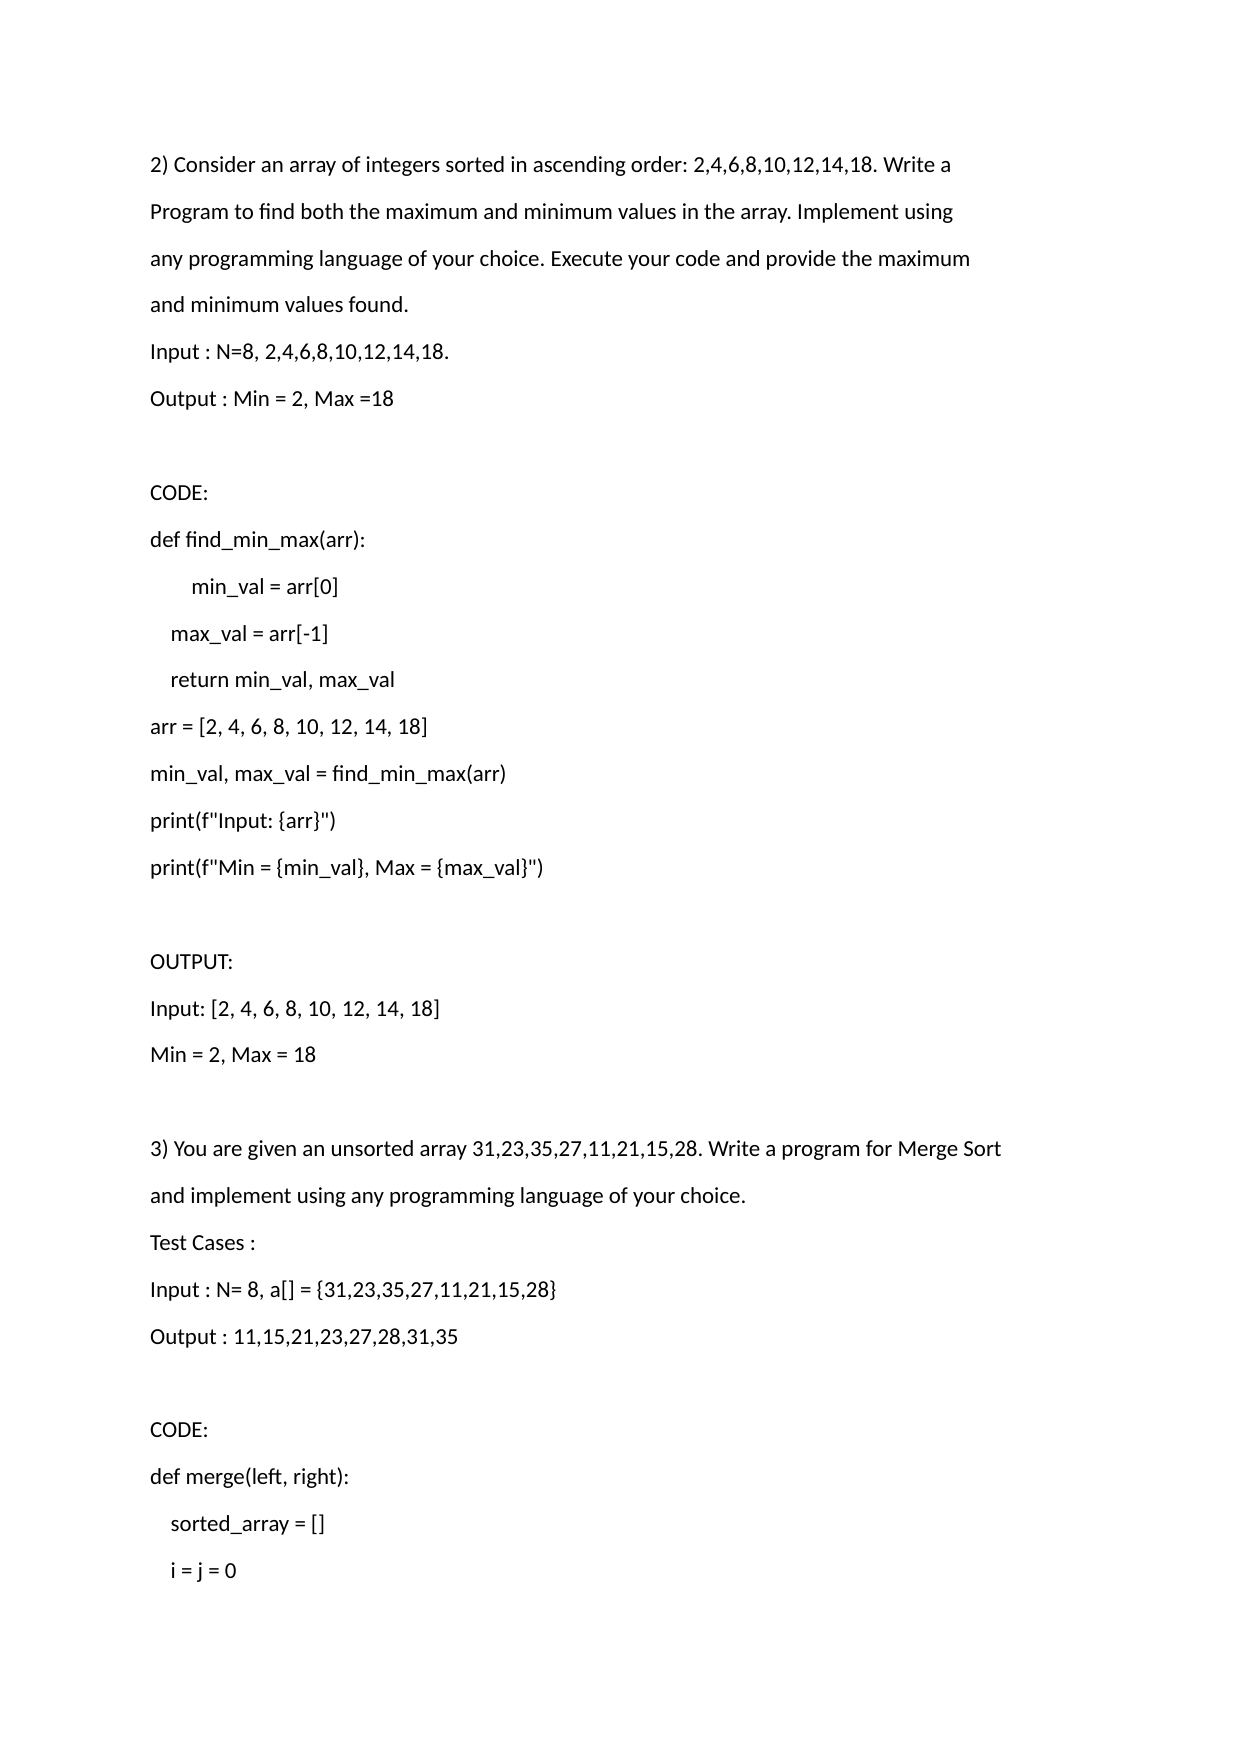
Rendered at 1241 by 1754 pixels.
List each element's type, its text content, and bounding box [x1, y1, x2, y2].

text Input : N=8, 2,4,6,8,10,12,14,18. [150, 337, 1090, 366]
text min_val, max_val = find_min_max(arr) [150, 759, 1090, 787]
text return min_val, max_val [150, 666, 1090, 694]
text print(f"Input: {arr}") [150, 806, 1090, 834]
text and minimum values found. [150, 291, 1090, 319]
text and implement using any programming language of your choice. [150, 1181, 1090, 1209]
text Program to find both the maximum and minimum values in the array. Implement using [150, 197, 1090, 225]
text Min = 2, Max = 18 [150, 1041, 1090, 1069]
text 3) You are given an unsorted array 31,23,35,27,11,21,15,28. Write a program for Merge Sort [150, 1134, 1090, 1162]
text any programming language of your choice. Execute your code and provide the maximum [150, 244, 1090, 272]
text def merge(left, right): [150, 1462, 1090, 1491]
text max_val = arr[-1] [150, 619, 1090, 647]
text CODE: [150, 1416, 1090, 1444]
text Input : N= 8, a[] = {31,23,35,27,11,21,15,28} [150, 1275, 1090, 1303]
text i = j = 0 [150, 1556, 1090, 1584]
text sorted_array = [] [150, 1509, 1090, 1537]
text CODE: [150, 478, 1090, 506]
text OUTPUT: [150, 947, 1090, 975]
text print(f"Min = {min_val}, Max = {max_val}") [150, 853, 1090, 881]
text 2) Consider an array of integers sorted in ascending order: 2,4,6,8,10,12,14,18. Write a [150, 150, 1090, 178]
text Output : 11,15,21,23,27,28,31,35 [150, 1322, 1090, 1350]
text arr = [2, 4, 6, 8, 10, 12, 14, 18] [150, 712, 1090, 741]
text min_val = arr[0] [150, 572, 1090, 600]
text Output : Min = 2, Max =18 [150, 384, 1090, 412]
text Input: [2, 4, 6, 8, 10, 12, 14, 18] [150, 994, 1090, 1022]
text Test Cases : [150, 1228, 1090, 1256]
text def find_min_max(arr): [150, 525, 1090, 553]
